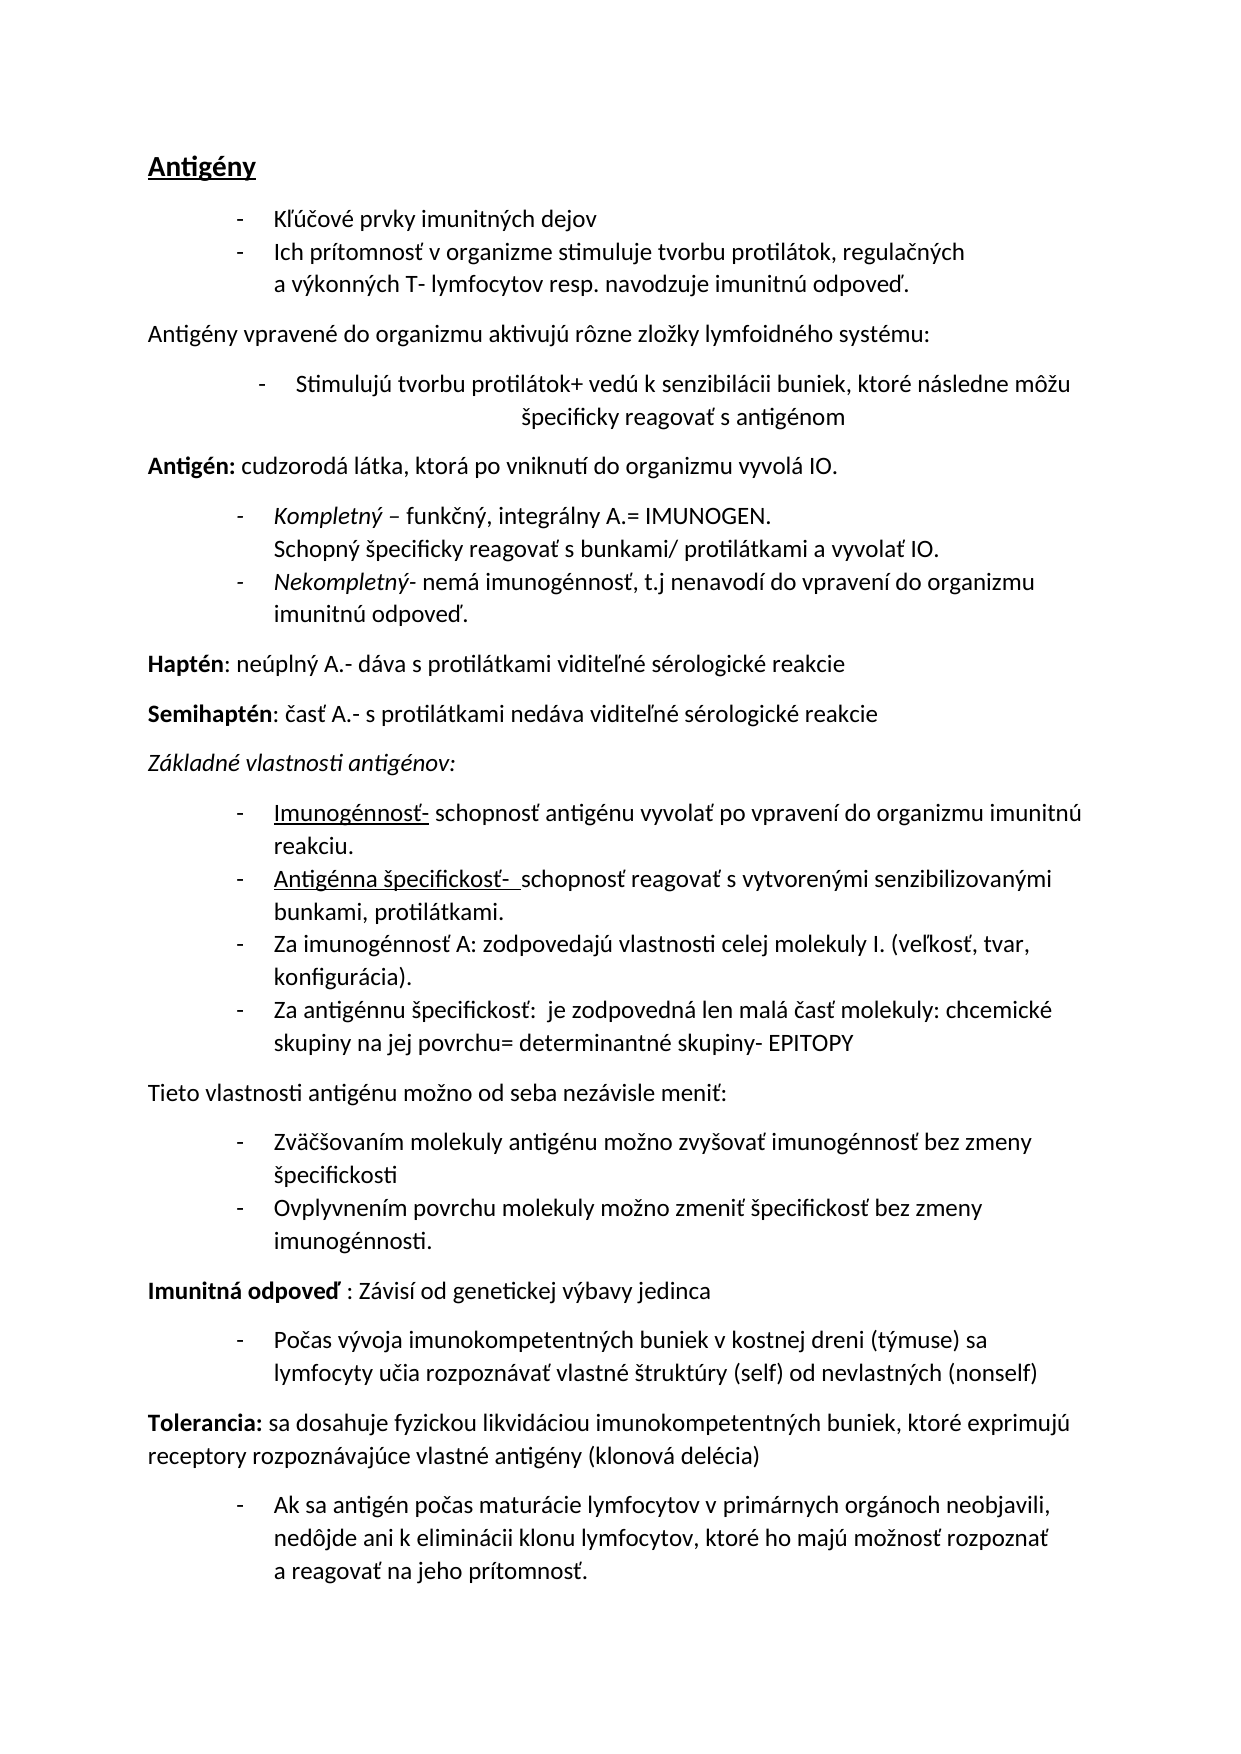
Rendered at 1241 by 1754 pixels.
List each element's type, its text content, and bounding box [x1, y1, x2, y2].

list Počas vývoja imunokompetentných buniek v kostnej dreni (týmuse) sa lymfocyty učia rozpoznávať vlastné štruktúry (self) od nevlastných (nonself) [236, 1324, 1093, 1388]
list Za antigénnu špecifickosť: je zodpovedná len malá časť molekuly: chcemické skupiny na jej povrchu= determinantné skupiny- EPITOPY [236, 994, 1093, 1058]
text Základné vlastnosti antigénov: [148, 747, 1093, 778]
list Za imunogénnosť A: zodpovedajú vlastnosti celej molekuly I. (veľkosť, tvar, konfigurácia). [236, 928, 1093, 992]
list Ich prítomnosť v organizme stimuluje tvorbu protilátok, regulačných a výkonných T- lymfocytov resp. navodzuje imunitnú odpoveď. [236, 236, 1093, 299]
text Semihaptén: časť A.- s protilátkami nedáva viditeľné sérologické reakcie [148, 698, 1093, 728]
list Schopný špecificky reagovať s bunkami/ protilátkami a vyvolať IO. [274, 533, 1093, 563]
text Antigén: cudzorodá látka, ktorá po vniknutí do organizmu vyvolá IO. [148, 450, 1093, 481]
list Ak sa antigén počas maturácie lymfocytov v primárnych orgánoch neobjavili, nedôjde ani k eliminácii klonu lymfocytov, ktoré ho majú možnosť rozpoznať a reagovať na jeho prítomnosť. [236, 1489, 1093, 1586]
list Imunogénnosť- schopnosť antigénu vyvolať po vpravení do organizmu imunitnú reakciu. [236, 797, 1093, 860]
text Tolerancia: sa dosahuje fyzickou likvidáciou imunokompetentných buniek, ktoré exprimujú receptory rozpoznávajúce vlastné antigény (klonová delécia) [148, 1407, 1093, 1470]
list Ovplyvnením povrchu molekuly možno zmeniť špecifickosť bez zmeny imunogénnosti. [236, 1192, 1093, 1256]
list Kompletný – funkčný, integrálny A.= IMUNOGEN. [236, 500, 1093, 530]
list Antigénna špecifickosť- schopnosť reagovať s vytvorenými senzibilizovanými bunkami, protilátkami. [236, 863, 1093, 926]
text Haptén: neúplný A.- dáva s protilátkami viditeľné sérologické reakcie [148, 648, 1093, 679]
list Zväčšovaním molekuly antigénu možno zvyšovať imunogénnosť bez zmeny špecifickosti [236, 1126, 1093, 1190]
list Kľúčové prvky imunitných dejov [236, 203, 1093, 233]
text Tieto vlastnosti antigénu možno od seba nezávisle meniť: [148, 1077, 1093, 1107]
list Nekompletný- nemá imunogénnosť, t.j nenavodí do vpravení do organizmu imunitnú odpoveď. [236, 566, 1093, 629]
text Imunitná odpoveď : Závisí od genetickej výbavy jedinca [148, 1275, 1093, 1305]
text Antigény [148, 148, 1093, 183]
text Antigény vpravené do organizmu aktivujú rôzne zložky lymfoidného systému: [148, 318, 1093, 349]
list Stimulujú tvorbu protilátok+ vedú k senzibilácii buniek, ktoré následne môžu špecificky reagovať s antigénom [236, 368, 1093, 431]
